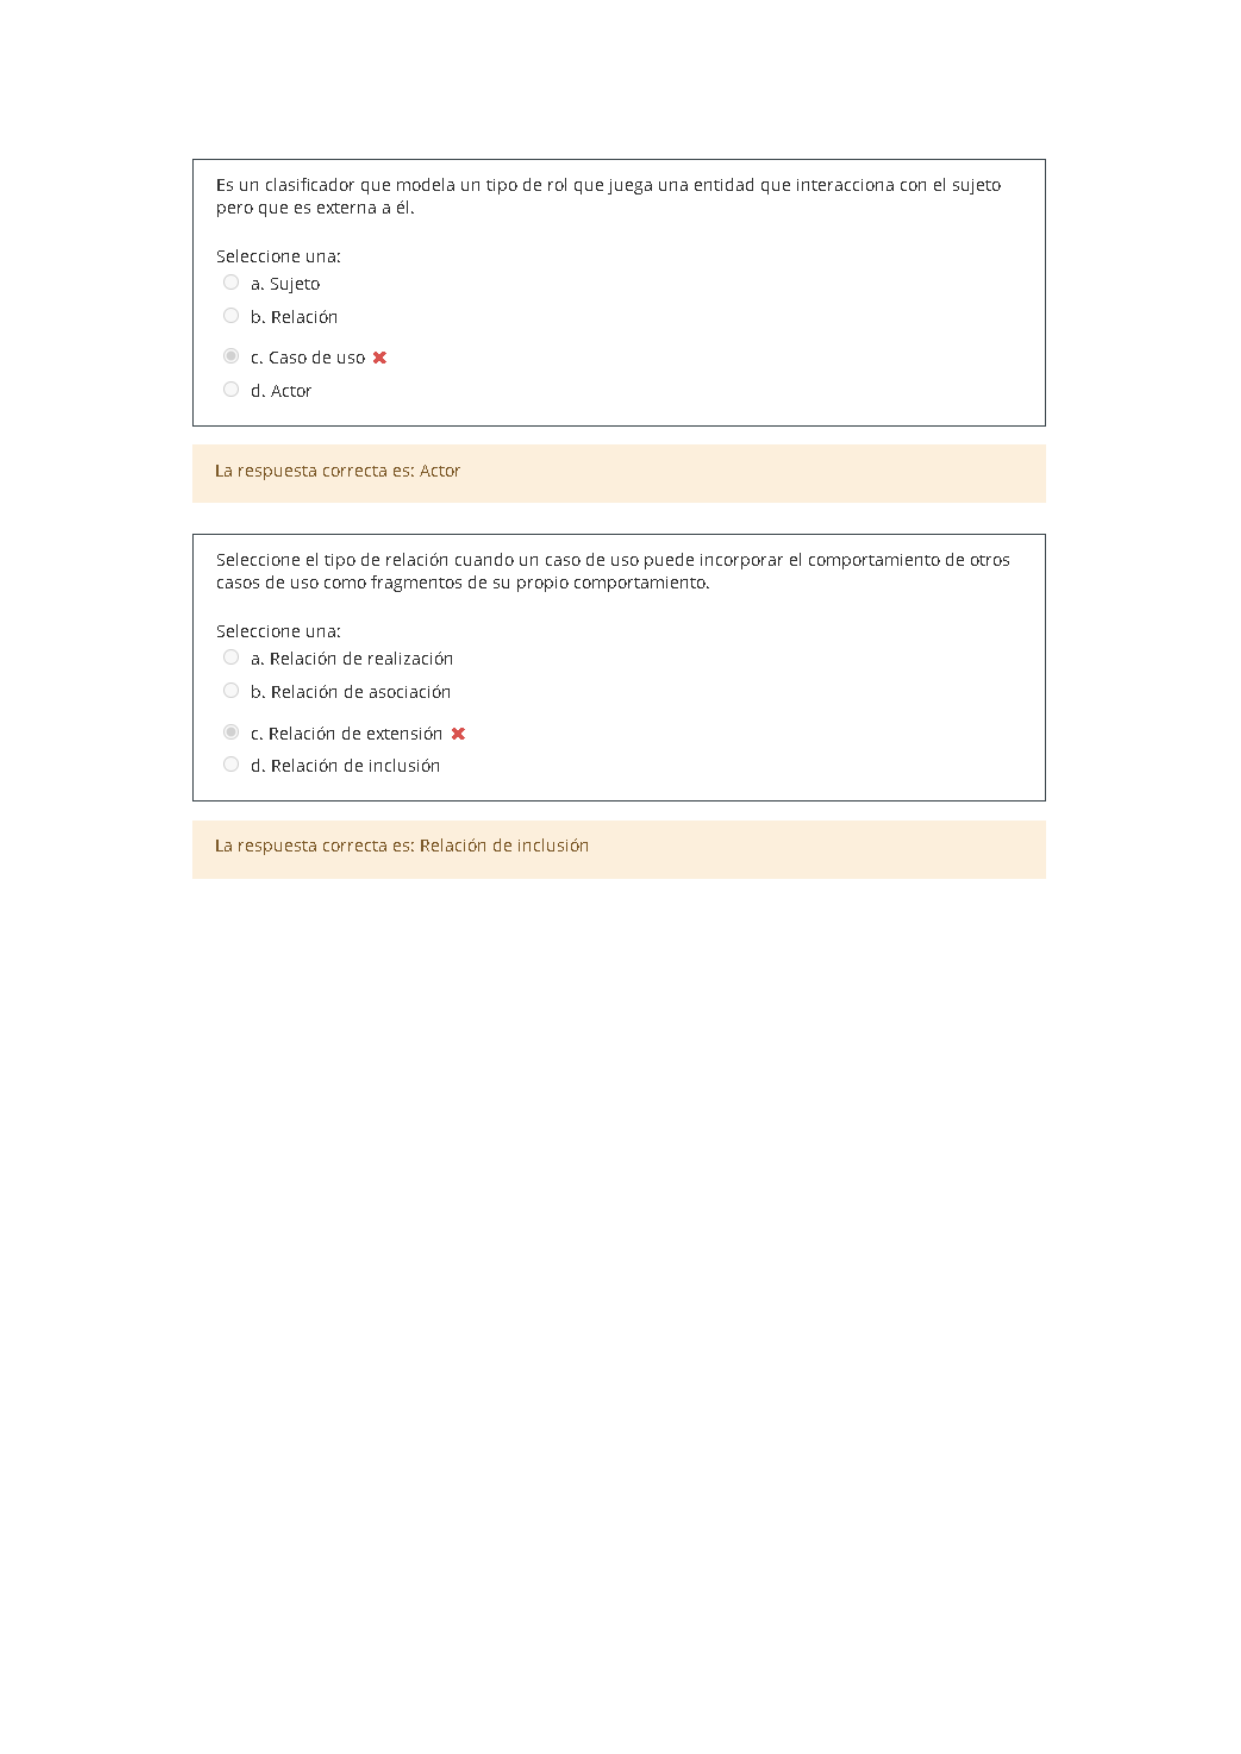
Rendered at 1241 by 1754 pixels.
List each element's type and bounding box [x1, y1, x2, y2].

picture [177, 147, 1063, 898]
